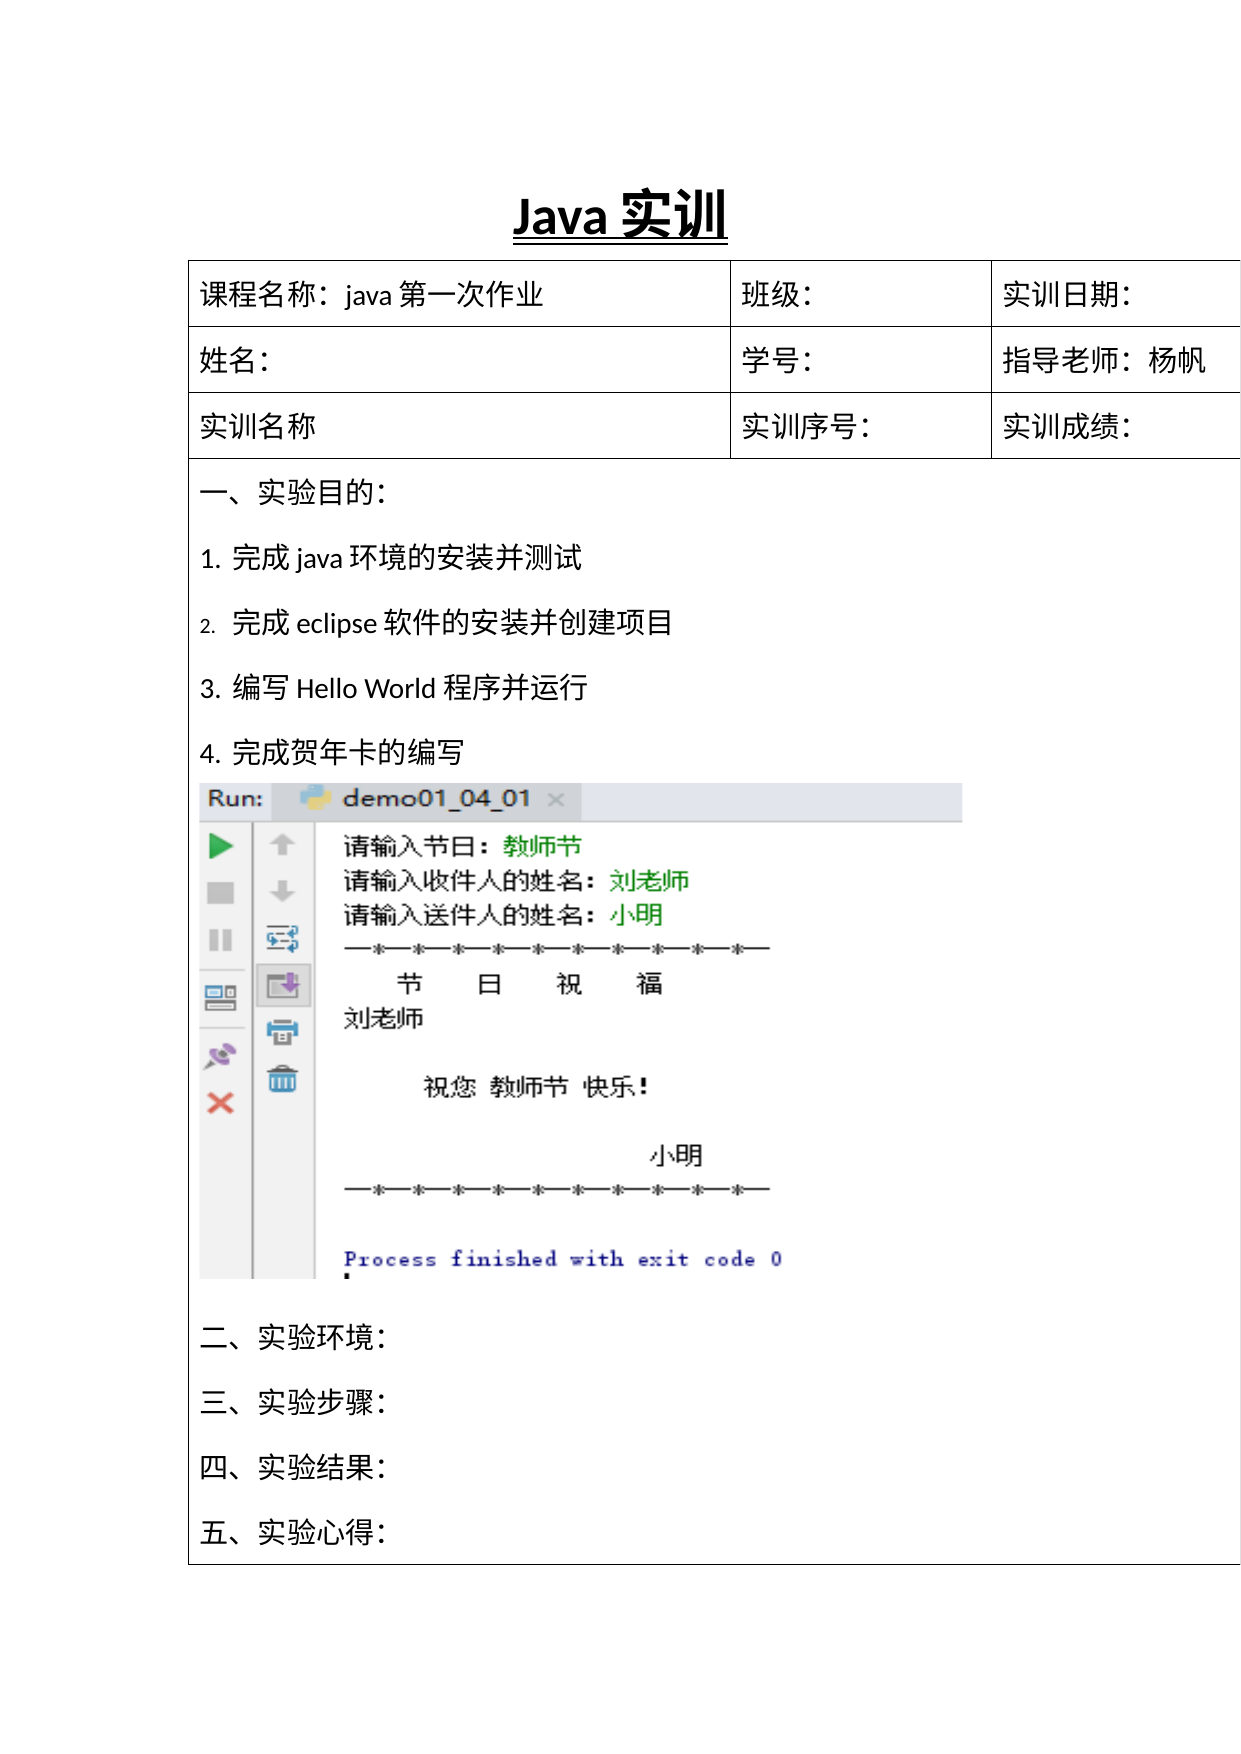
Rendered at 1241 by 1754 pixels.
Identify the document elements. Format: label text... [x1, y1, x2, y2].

table_cell 实训序号： [731, 393, 991, 458]
table_cell 实验目的： 完成java环境的安装并测试 完成eclipse软件的安装并创建项目 编写Hello World 程序并运行 完成贺年卡的编写 二、实验环境： 三、实验步骤： 四、实验结果： 五、实验心得： [189, 459, 1240, 1564]
table_cell 姓名： [189, 327, 730, 392]
text Java实训 [187, 162, 1053, 259]
picture [199, 783, 963, 1279]
table_cell 实训名称 [189, 393, 730, 458]
table_cell 指导老师：杨帆 [992, 327, 1240, 392]
table_header 班级： [731, 261, 991, 326]
table_header 课程名称：java第一次作业 [189, 261, 730, 326]
table_header 实训日期： [992, 261, 1240, 326]
table_cell 实训成绩： [992, 393, 1240, 458]
table_cell 学号： [731, 327, 991, 392]
